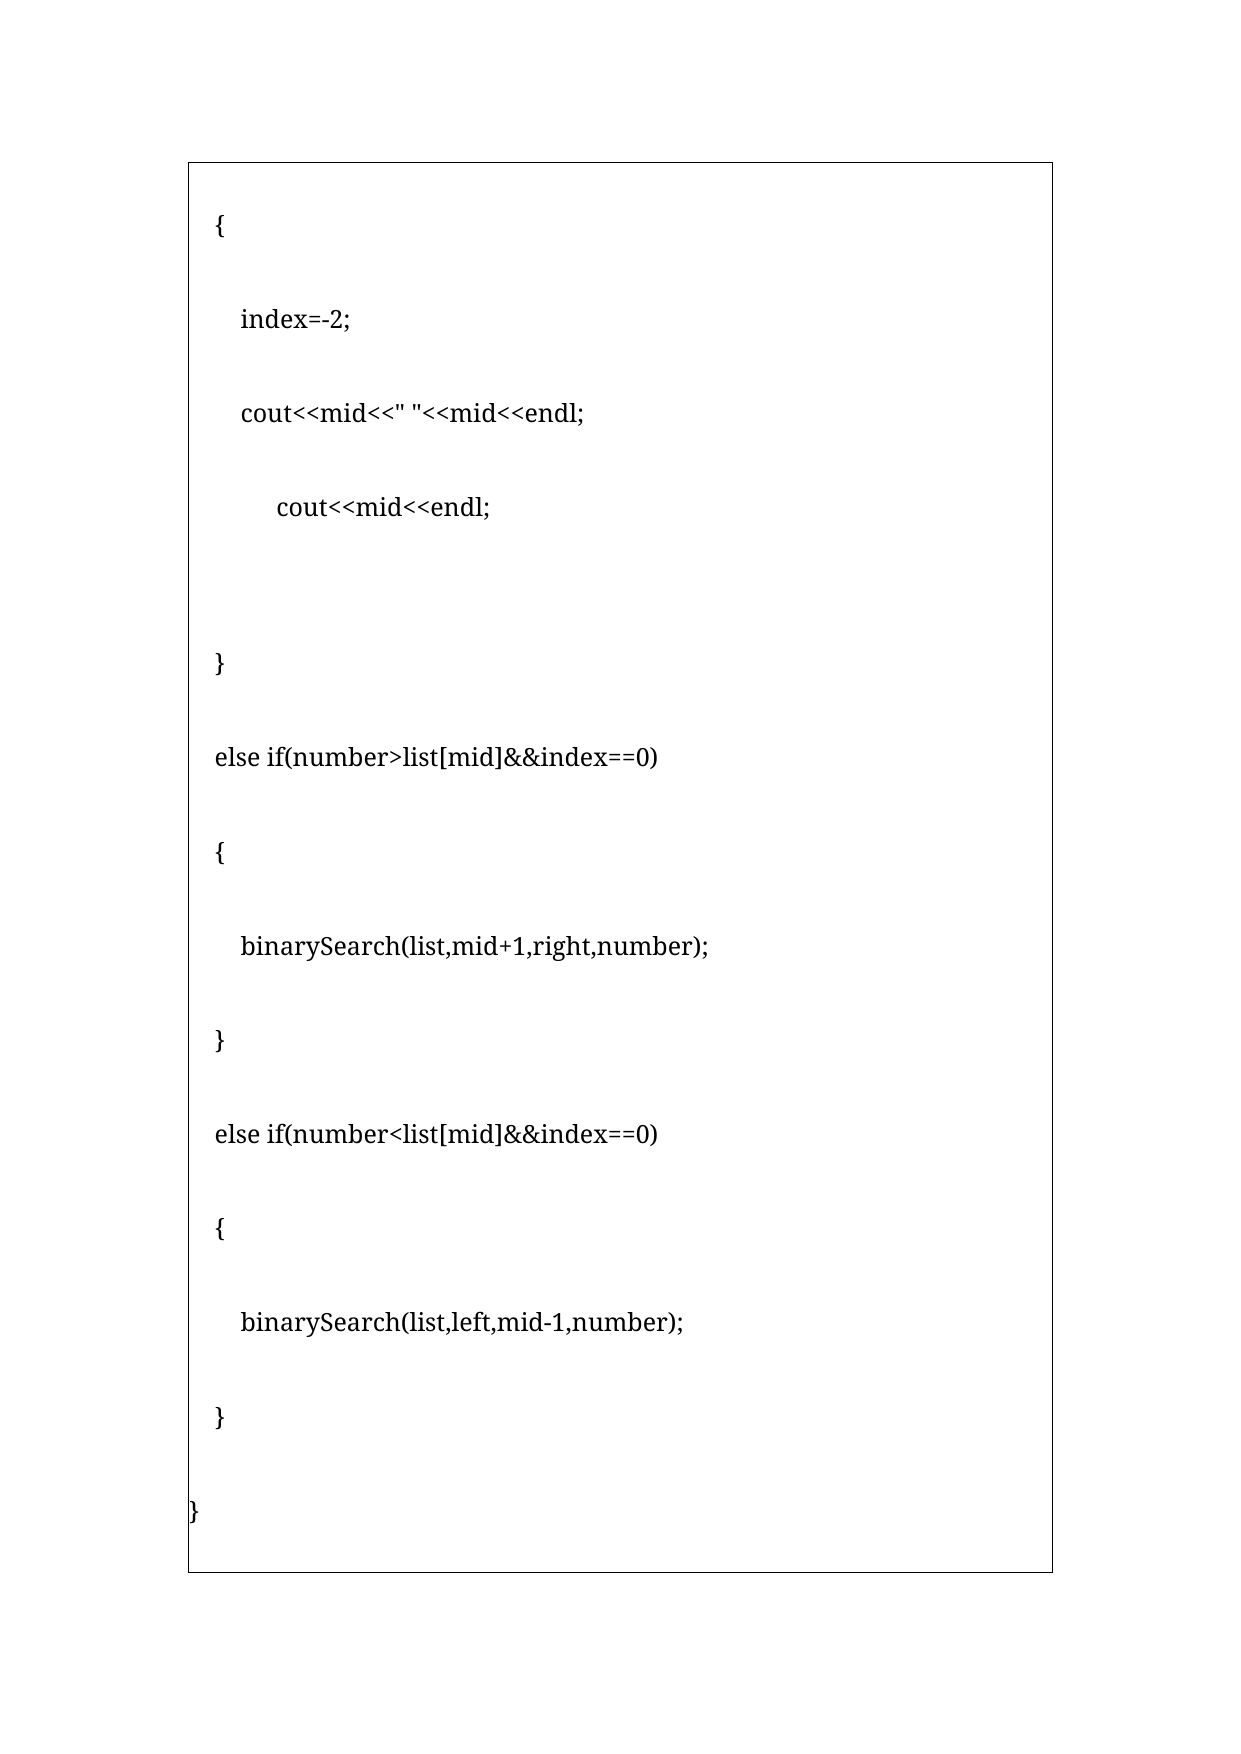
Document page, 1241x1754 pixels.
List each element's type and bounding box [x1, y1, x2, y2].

table_cell [189, 163, 1052, 1572]
